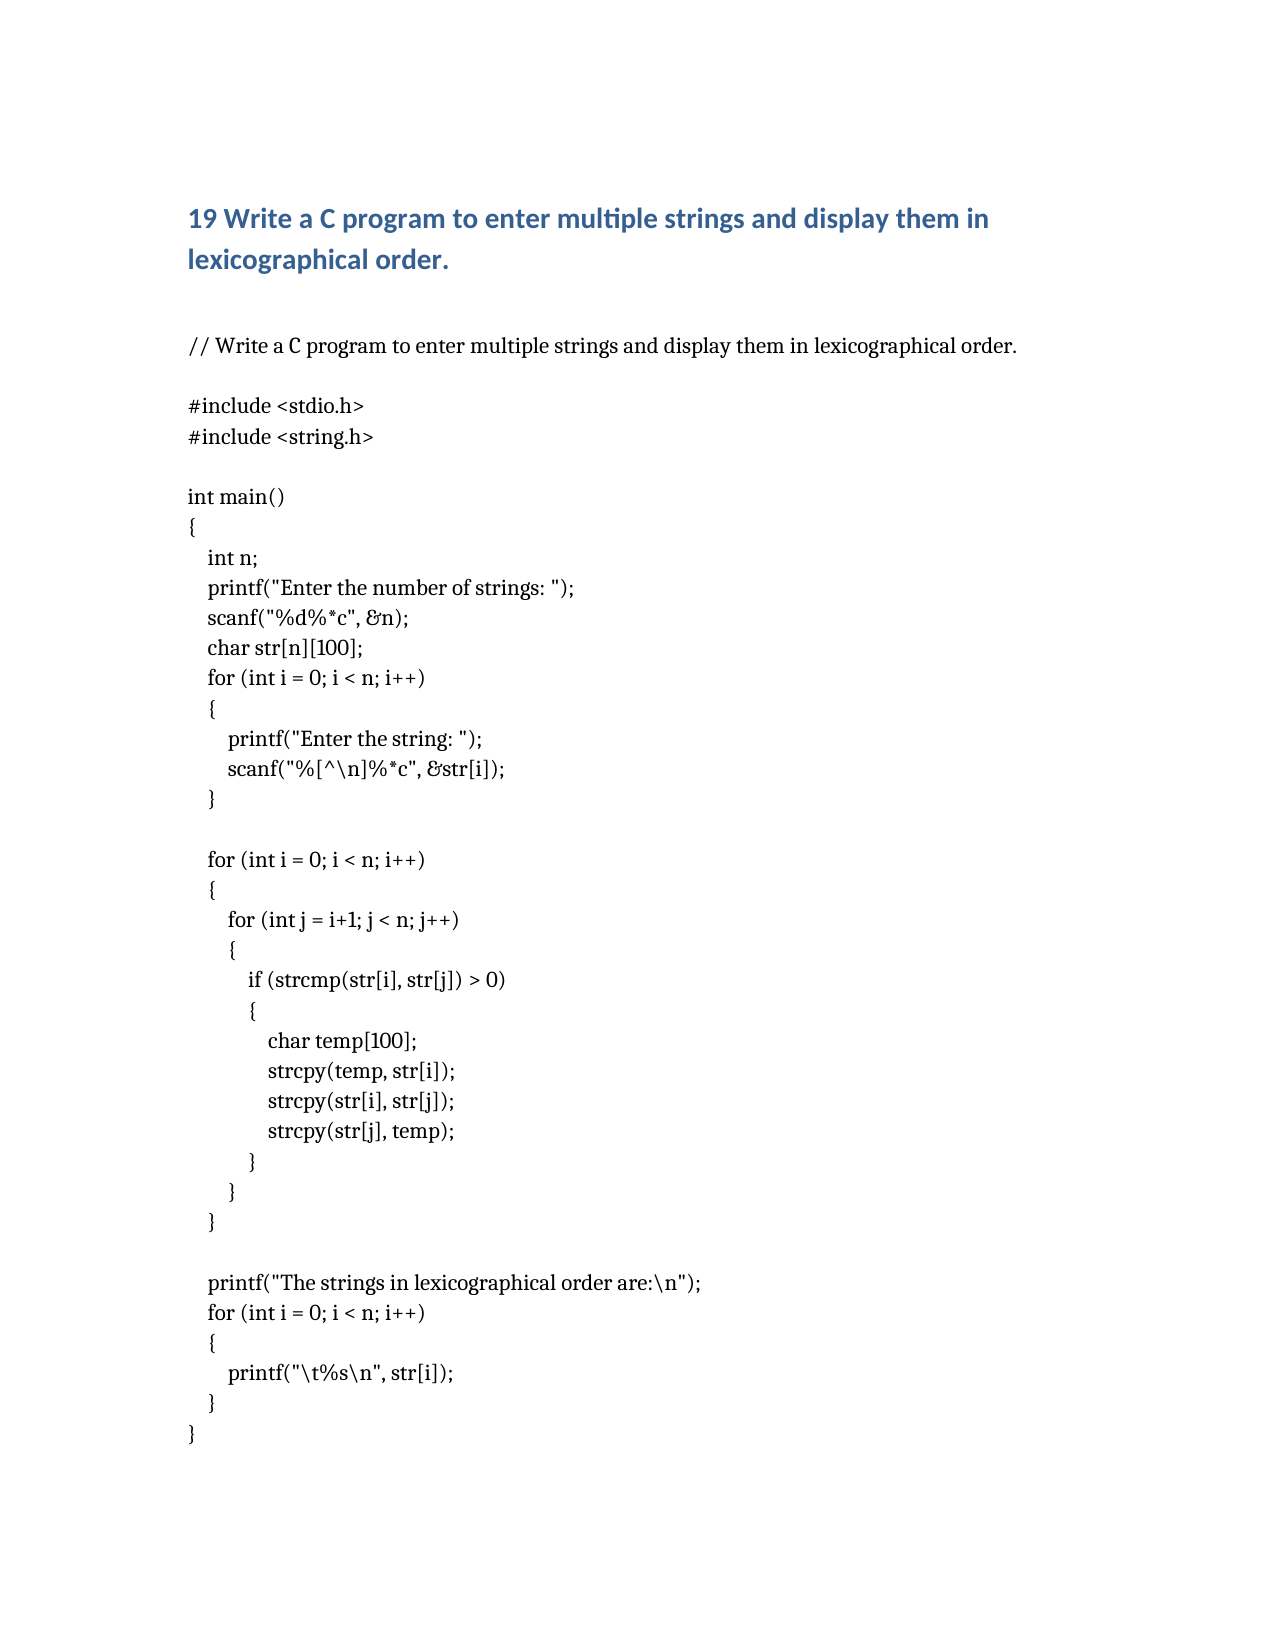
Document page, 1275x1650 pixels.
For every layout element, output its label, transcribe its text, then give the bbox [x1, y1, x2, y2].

text // Write a C program to enter multiple strings and display them in lexicographical order. #include <stdio.h> #include <string.h> int main() { int n; printf("Enter the number of strings: "); scanf("%d%*c", &n); char str[n][100]; for (int i = 0; i < n; i++) { printf("Enter the string: "); scanf("%[^\n]%*c", &str[i]); } for (int i = 0; i < n; i++) { for (int j = i+1; j < n; j++) { if (strcmp(str[i], str[j]) > 0) { char temp[100]; strcpy(temp, str[i]); strcpy(str[i], str[j]); strcpy(str[j], temp); } } } printf("The strings in lexicographical order are:\n"); for (int i = 0; i < n; i++) { printf("\t%s\n", str[i]); } } [187, 333, 1087, 1447]
subtitle 19 Write a C program to enter multiple strings and display them in lexicographical order. [187, 200, 1087, 277]
